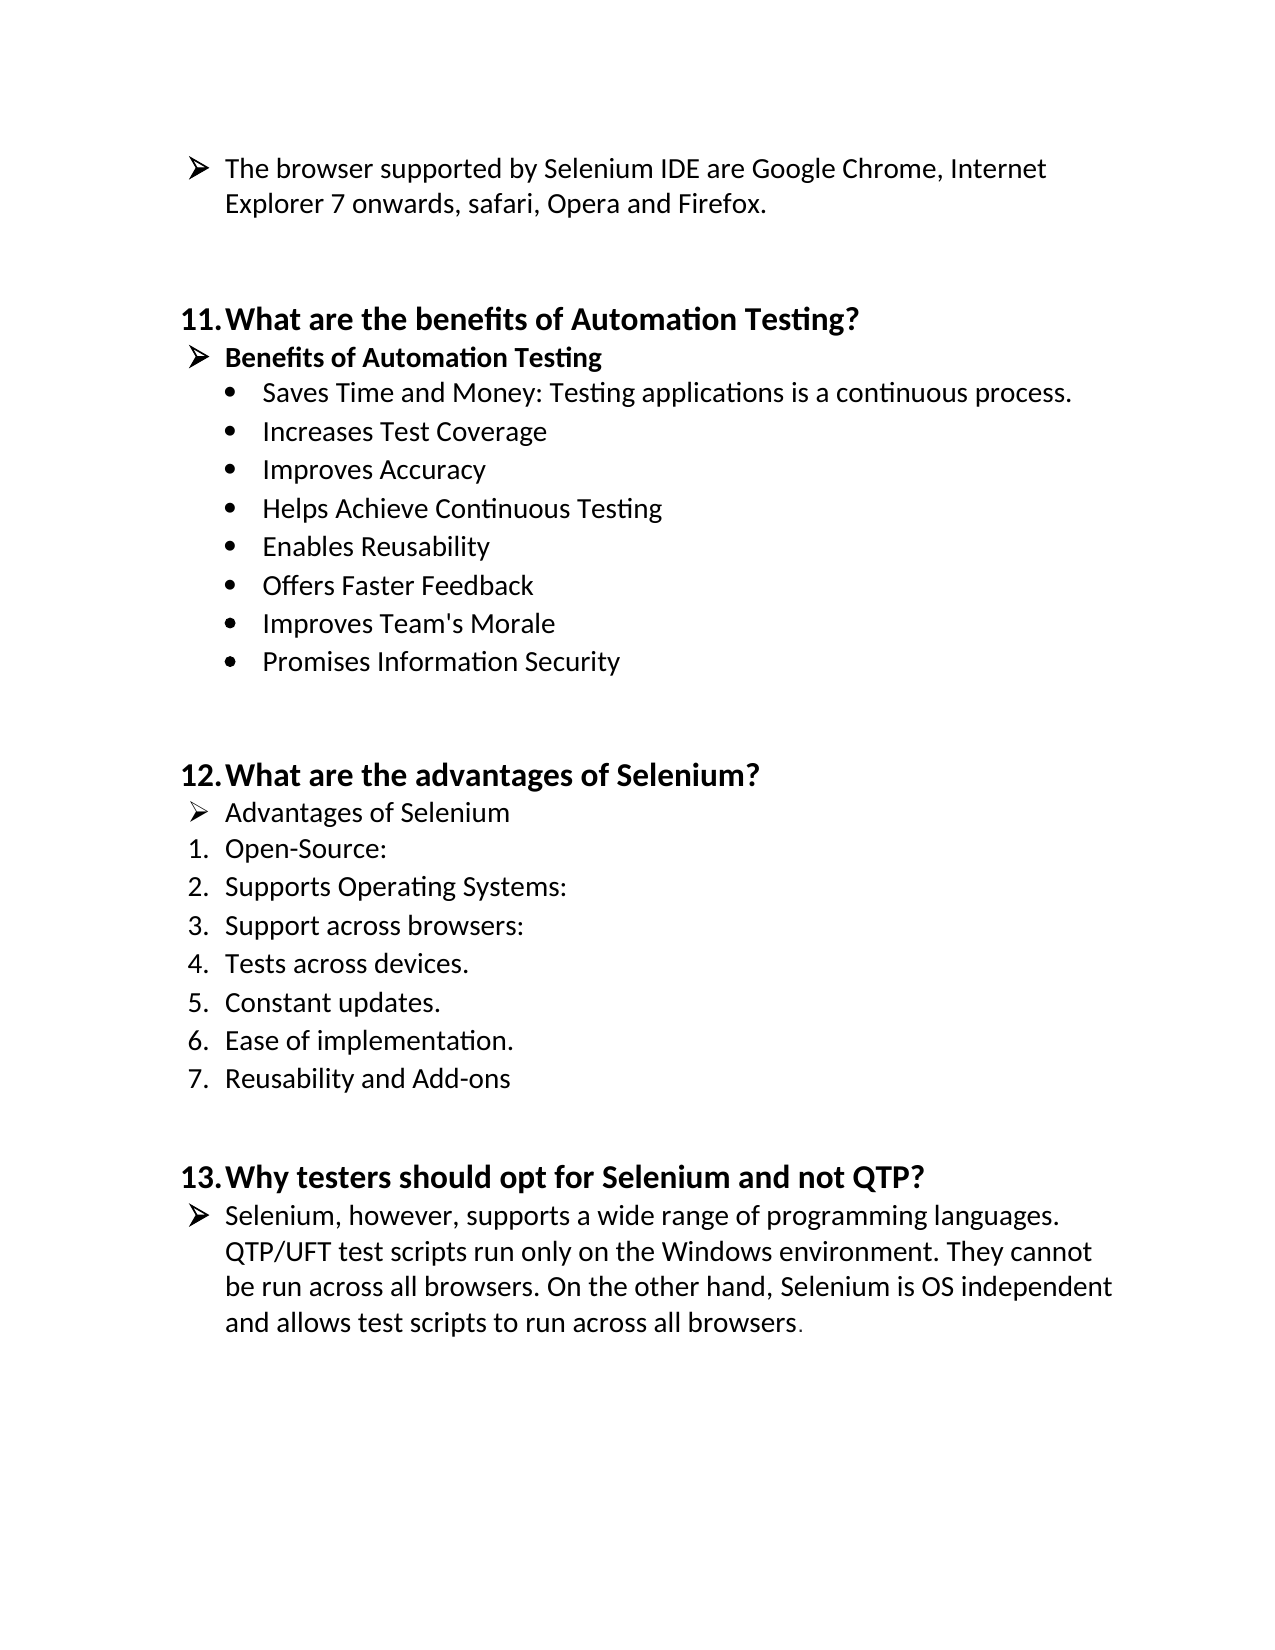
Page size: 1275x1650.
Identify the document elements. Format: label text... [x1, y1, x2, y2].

list Saves Time and Money: Testing applications is a continuous process. [225, 374, 1125, 410]
list Increases Test Coverage [225, 413, 1125, 448]
list Open-Source: [187, 830, 1125, 866]
list Support across browsers: [187, 907, 1125, 942]
list What are the advantages of Selenium? [180, 754, 1125, 794]
list Supports Operating Systems: [187, 868, 1125, 904]
list Helps Achieve Continuous Testing [225, 490, 1125, 525]
list Offers Faster Feedback [225, 567, 1125, 602]
list The browser supported by Selenium IDE are Google Chrome, Internet Explorer 7 onwards, safari, Opera and Firefox. [187, 150, 1125, 221]
list Improves Accuracy [225, 451, 1125, 487]
list Reusability and Add-ons [187, 1061, 1125, 1096]
list Constant updates. [187, 984, 1125, 1019]
list Selenium, however, supports a wide range of programming languages. QTP/UFT test scripts run only on the Windows environment. They cannot be run across all browsers. On the other hand, Selenium is OS independent and allows test scripts to run across all browsers. [187, 1197, 1125, 1340]
list Tests across devices. [187, 945, 1125, 981]
list Why testers should opt for Selenium and not QTP? [180, 1156, 1125, 1197]
list Benefits of Automation Testing [187, 339, 1125, 374]
list Enables Reusability [225, 528, 1125, 564]
list What are the benefits of Automation Testing? [180, 298, 1125, 339]
list Promises Information Security [225, 643, 1125, 679]
list Advantages of Selenium [187, 794, 1125, 830]
list Improves Team's Morale [225, 605, 1125, 641]
list Ease of implementation. [187, 1022, 1125, 1058]
